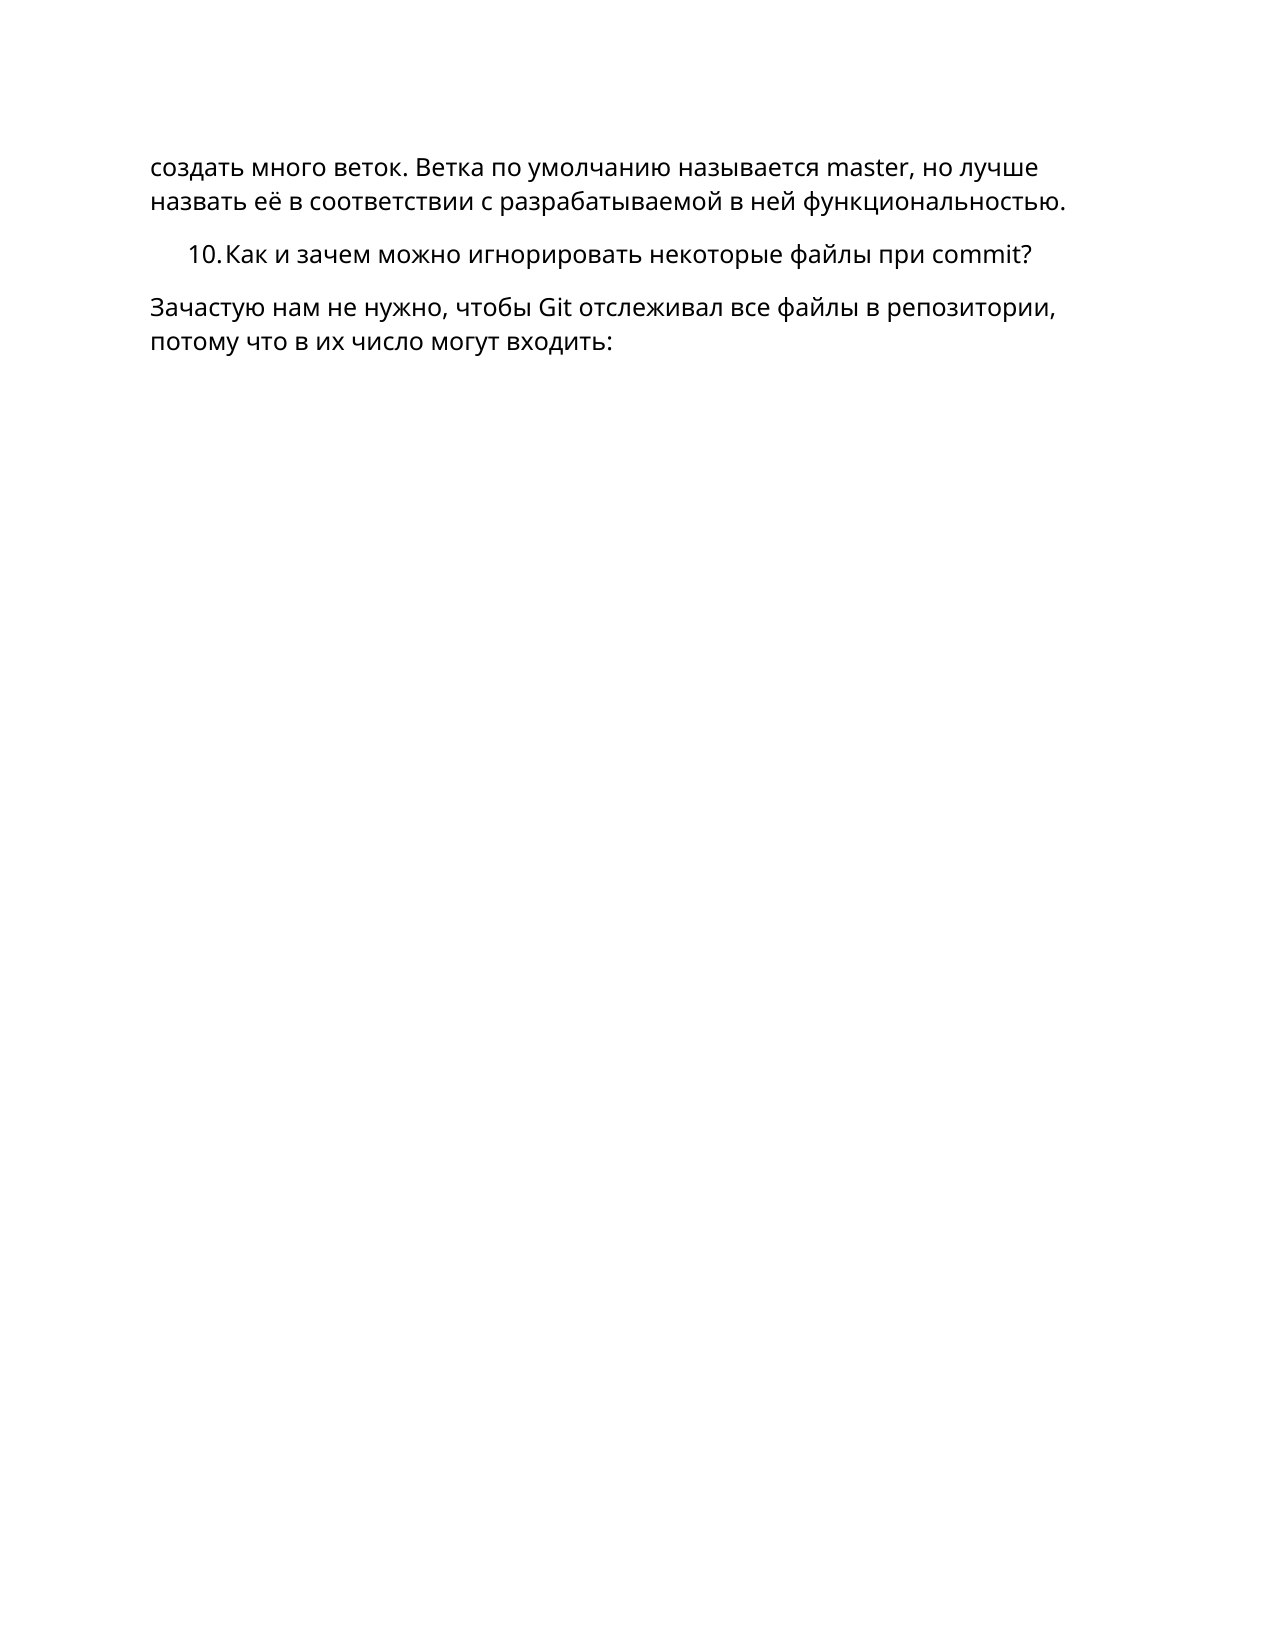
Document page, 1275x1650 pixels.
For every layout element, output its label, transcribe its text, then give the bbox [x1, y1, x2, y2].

list Как и зачем можно игнорировать некоторые файлы при commit? [187, 237, 1125, 271]
text Зачастую нам не нужно, чтобы Git отслеживал все файлы в репозитории, потому что в их число могут входить: [150, 290, 1125, 358]
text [150, 150, 1125, 218]
